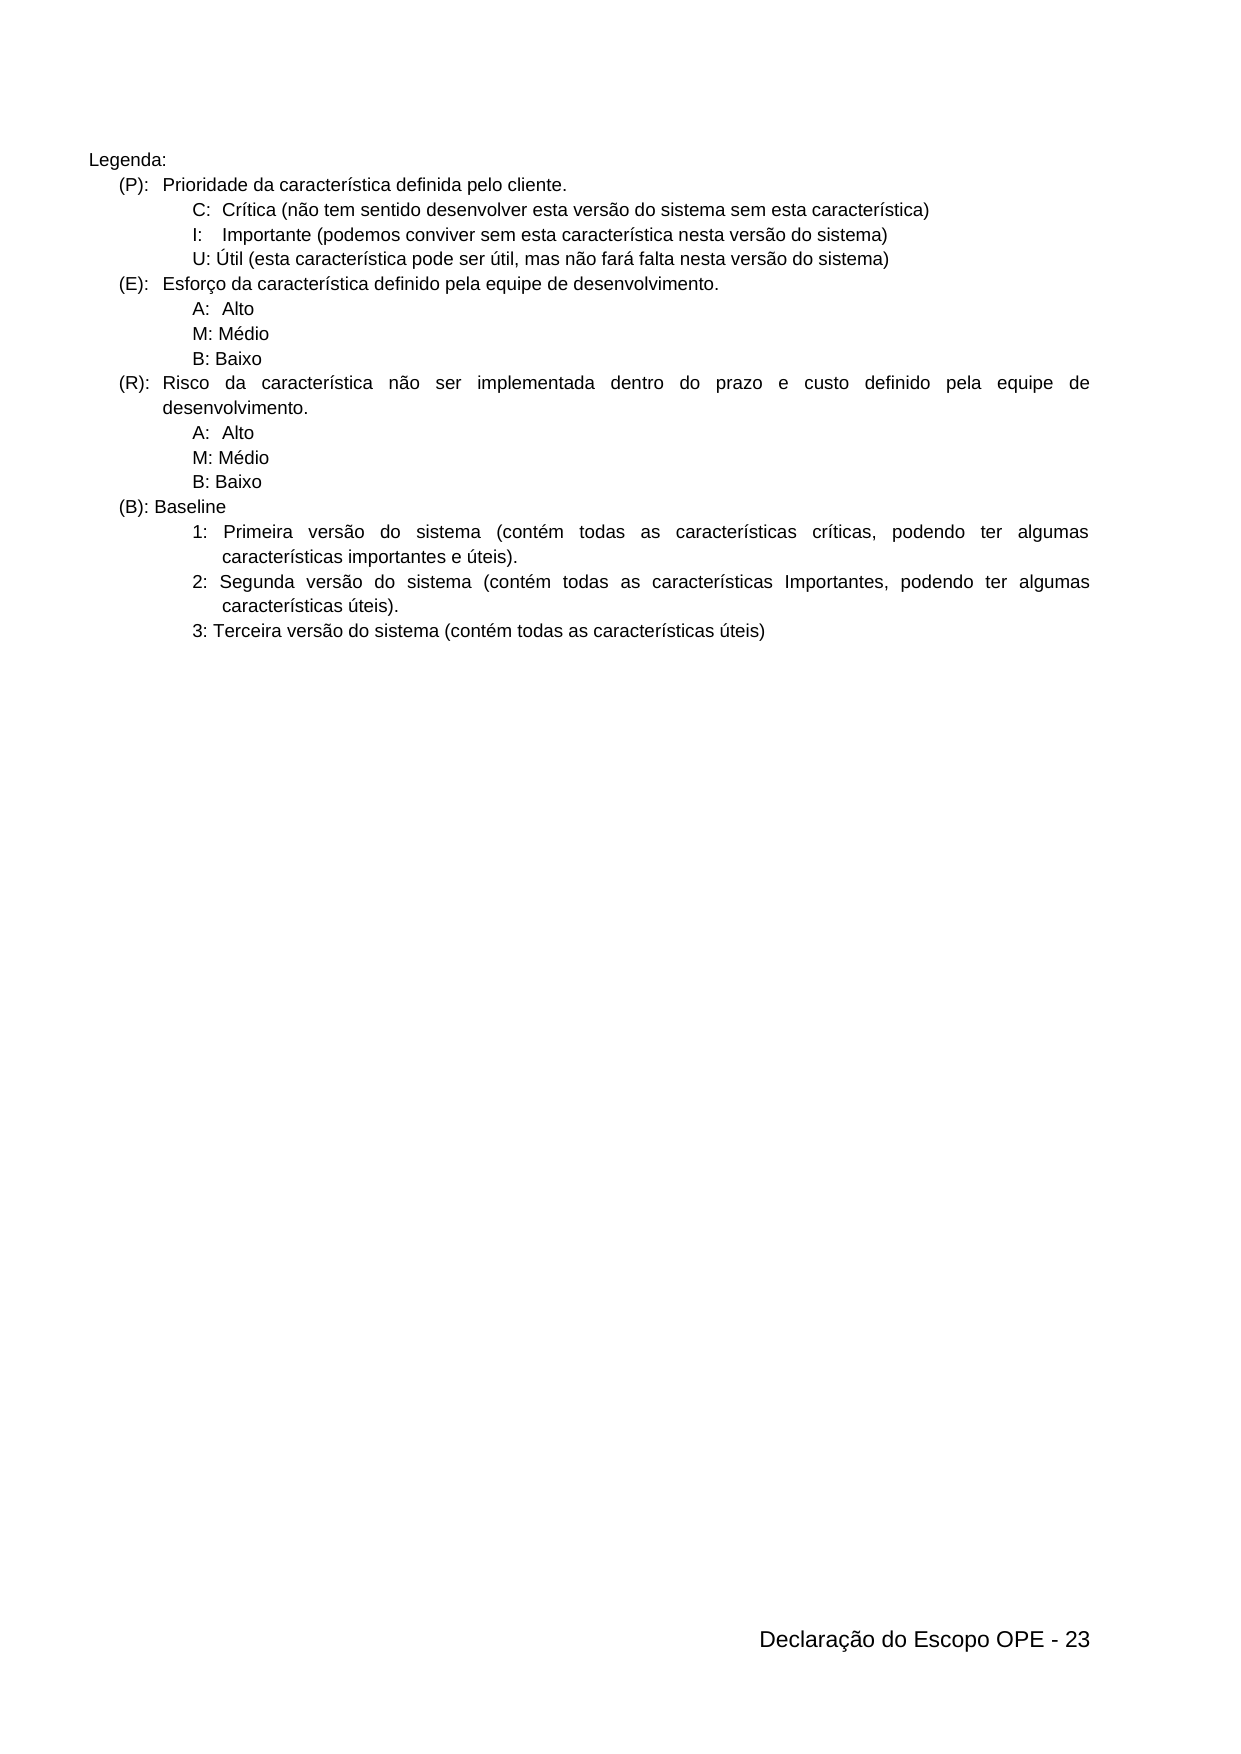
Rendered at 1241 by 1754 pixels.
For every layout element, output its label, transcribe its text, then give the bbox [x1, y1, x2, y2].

text Legenda: [88, 149, 1090, 171]
text M: Médio [192, 446, 1090, 468]
text (P): Prioridade da característica definida pelo cliente. [119, 174, 1090, 195]
text U: Útil (esta característica pode ser útil, mas não fará falta nesta versão do sistema) [192, 248, 1090, 270]
text M: Médio [192, 322, 1090, 344]
text 3: Terceira versão do sistema (contém todas as características úteis) [192, 620, 1090, 642]
text A: Alto [192, 298, 1090, 319]
text I: Importante (podemos conviver sem esta característica nesta versão do sistema) [192, 223, 1090, 245]
text C: Crítica (não tem sentido desenvolver esta versão do sistema sem esta característica) [192, 198, 1090, 220]
text (E): Esforço da característica definido pela equipe de desenvolvimento. [119, 273, 1090, 294]
text (B): Baseline [119, 496, 1090, 518]
text (R): Risco da característica não ser implementada dentro do prazo e custo definido pela equipe de desenvolvimento. [119, 372, 1090, 418]
text A: Alto [192, 422, 1090, 443]
text 1: Primeira versão do sistema (contém todas as características críticas, podendo ter algumas características importantes e úteis). [192, 521, 1090, 567]
text 2: Segunda versão do sistema (contém todas as características Importantes, podendo ter algumas características úteis). [192, 570, 1090, 617]
text B: Baixo [192, 471, 1090, 493]
text B: Baixo [192, 347, 1090, 369]
